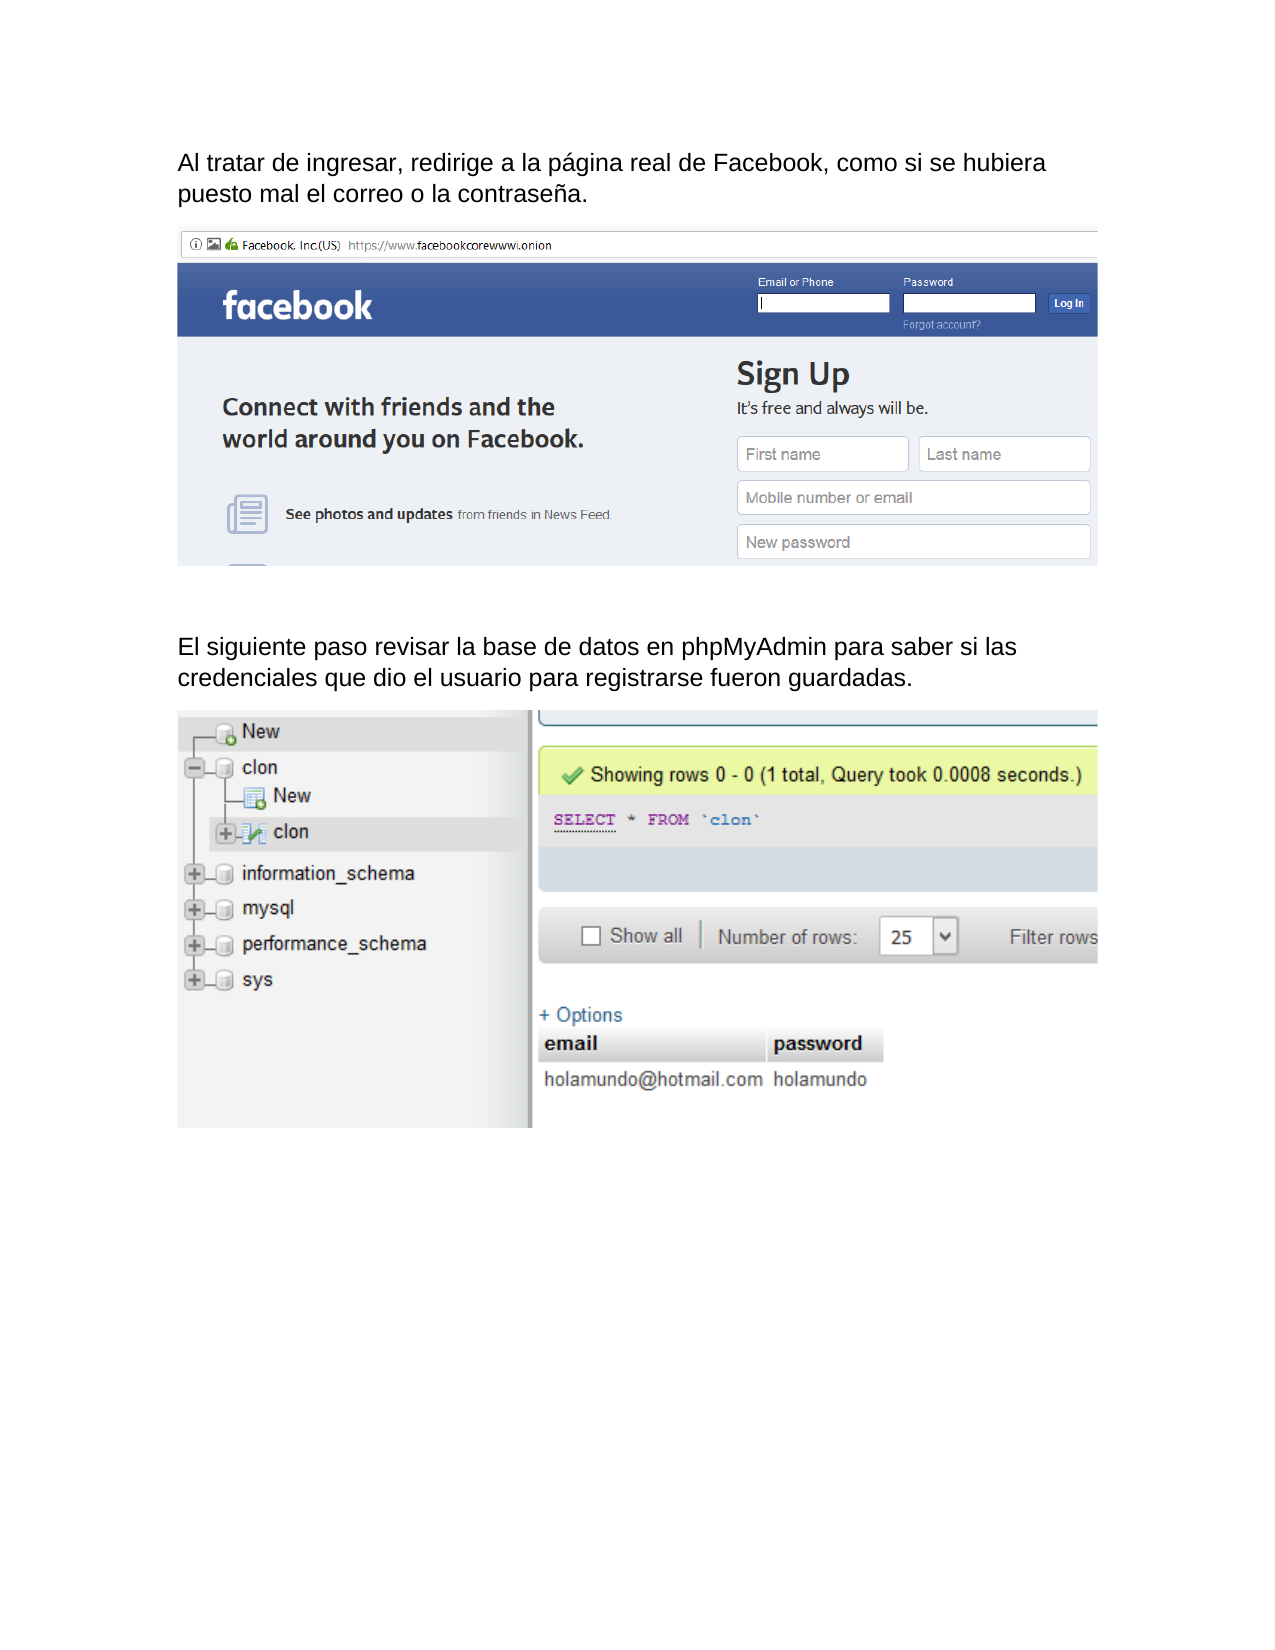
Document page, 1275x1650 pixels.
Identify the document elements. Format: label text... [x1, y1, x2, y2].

picture [177, 226, 1098, 566]
text El siguiente paso revisar la base de datos en phpMyAdmin para saber si las credenciales que dio el usuario para registrarse fueron guardadas. [177, 632, 1098, 692]
text Al tratar de ingresar, redirige a la página real de Facebook, como si se hubiera puesto mal el correo o la contraseña. [177, 148, 1098, 207]
picture [177, 710, 1098, 1128]
